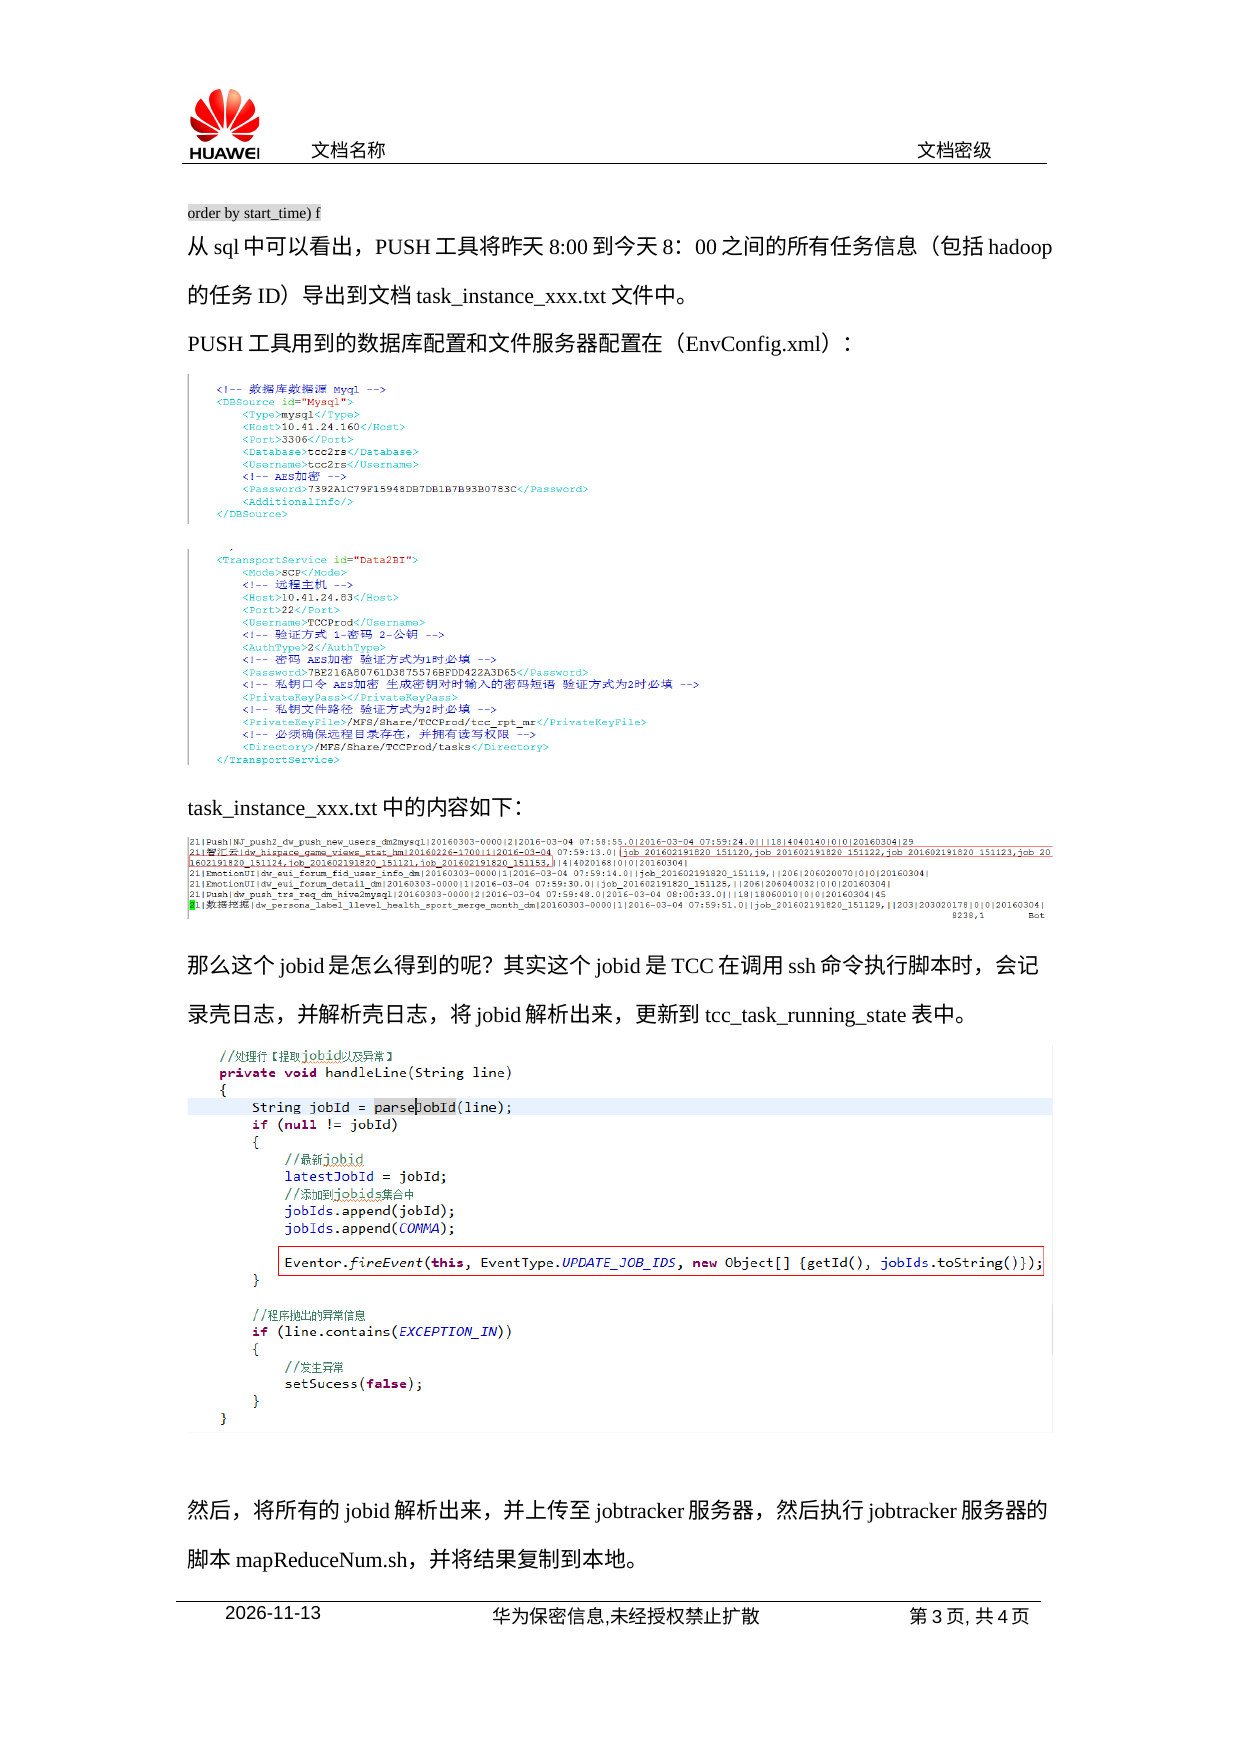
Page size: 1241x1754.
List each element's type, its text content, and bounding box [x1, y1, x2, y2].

text 从sql中可以看出，PUSH工具将昨天8:00到今天8：00之间的所有任务信息（包括hadoop的任务ID）导出到文档task_instance_xxx.txt文件中。 [187, 229, 1053, 310]
picture [187, 549, 1053, 765]
text task_instance_xxx.txt中的内容如下： [187, 789, 1053, 822]
text order by start_time) f [187, 196, 1053, 229]
text 然后，将所有的jobid解析出来，并上传至jobtracker服务器，然后执行jobtracker服务器的脚本mapReduceNum.sh，并将结果复制到本地。 [187, 1493, 1053, 1574]
picture [190, 89, 260, 159]
picture [187, 1045, 1053, 1433]
picture [187, 837, 1053, 919]
text 那么这个jobid是怎么得到的呢？其实这个jobid是TCC在调用ssh命令执行脚本时，会记录壳日志，并解析壳日志，将jobid解析出来，更新到tcc_task_running_state表中。 [187, 948, 1053, 1029]
picture [187, 374, 1053, 524]
text PUSH工具用到的数据库配置和文件服务器配置在（EnvConfig.xml）： [187, 326, 1053, 358]
